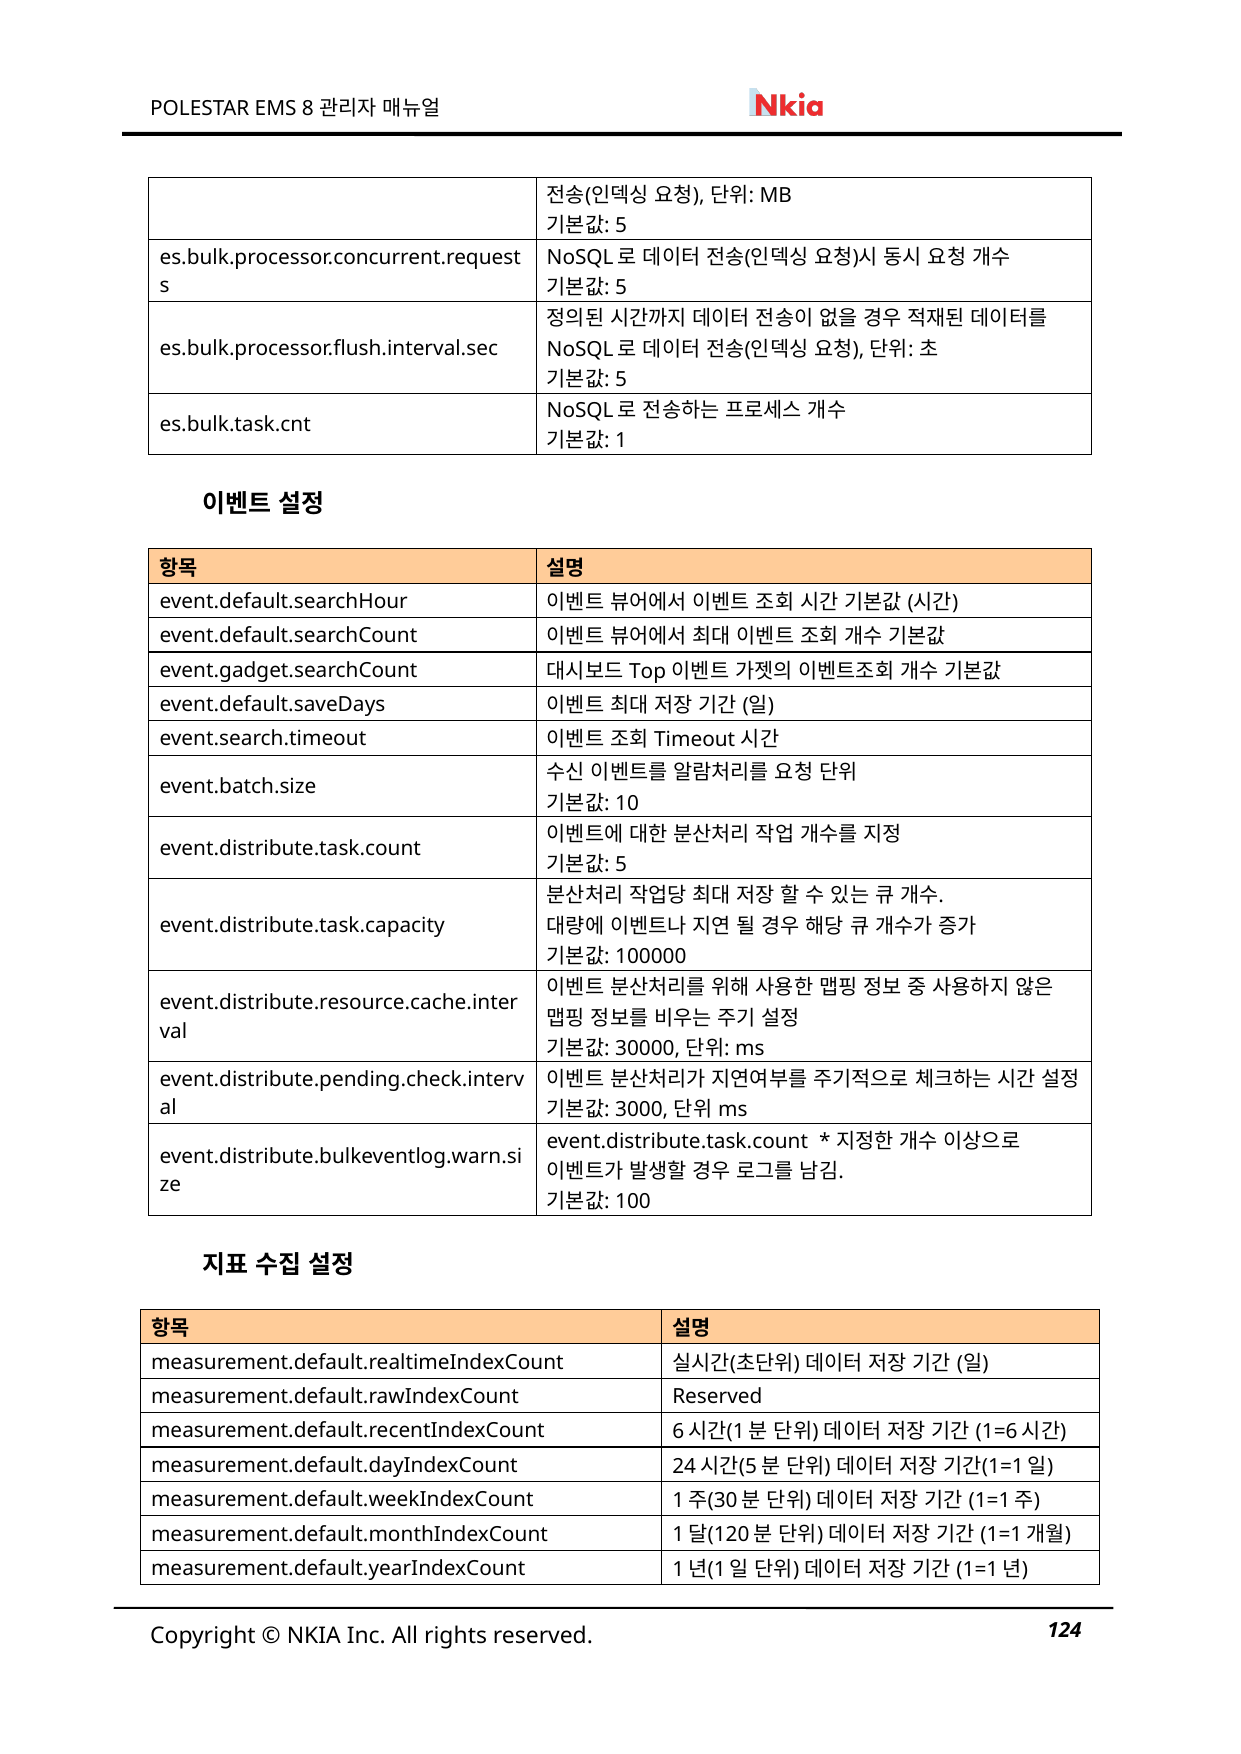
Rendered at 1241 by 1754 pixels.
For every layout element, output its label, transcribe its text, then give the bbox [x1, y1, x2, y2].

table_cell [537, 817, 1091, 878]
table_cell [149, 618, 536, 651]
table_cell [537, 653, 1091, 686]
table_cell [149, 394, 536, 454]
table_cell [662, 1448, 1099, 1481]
subtitle 지표 수집 설정 [202, 1244, 1090, 1281]
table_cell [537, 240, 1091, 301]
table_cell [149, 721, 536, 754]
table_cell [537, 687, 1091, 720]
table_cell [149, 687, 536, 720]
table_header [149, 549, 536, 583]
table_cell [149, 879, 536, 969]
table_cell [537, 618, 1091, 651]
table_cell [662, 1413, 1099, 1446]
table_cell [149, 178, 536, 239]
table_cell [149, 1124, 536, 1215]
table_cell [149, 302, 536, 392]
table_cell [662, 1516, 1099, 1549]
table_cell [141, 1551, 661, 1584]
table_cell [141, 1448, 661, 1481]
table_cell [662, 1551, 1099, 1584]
subtitle 이벤트 설정 [202, 483, 1090, 520]
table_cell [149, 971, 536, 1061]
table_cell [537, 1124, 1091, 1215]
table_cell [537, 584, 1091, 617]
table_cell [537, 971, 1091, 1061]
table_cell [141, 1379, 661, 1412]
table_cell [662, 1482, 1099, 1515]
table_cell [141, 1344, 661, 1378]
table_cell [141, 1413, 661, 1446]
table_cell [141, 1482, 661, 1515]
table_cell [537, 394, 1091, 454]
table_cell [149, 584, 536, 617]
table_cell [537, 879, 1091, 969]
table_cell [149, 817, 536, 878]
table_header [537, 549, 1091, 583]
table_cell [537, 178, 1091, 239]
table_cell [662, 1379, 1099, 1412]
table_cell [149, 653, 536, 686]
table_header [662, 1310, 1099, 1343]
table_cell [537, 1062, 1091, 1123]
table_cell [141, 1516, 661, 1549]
picture [749, 88, 823, 116]
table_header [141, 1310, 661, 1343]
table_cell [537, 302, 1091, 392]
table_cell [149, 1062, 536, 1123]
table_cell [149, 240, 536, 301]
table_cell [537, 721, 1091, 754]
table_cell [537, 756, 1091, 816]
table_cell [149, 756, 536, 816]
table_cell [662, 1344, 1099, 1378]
